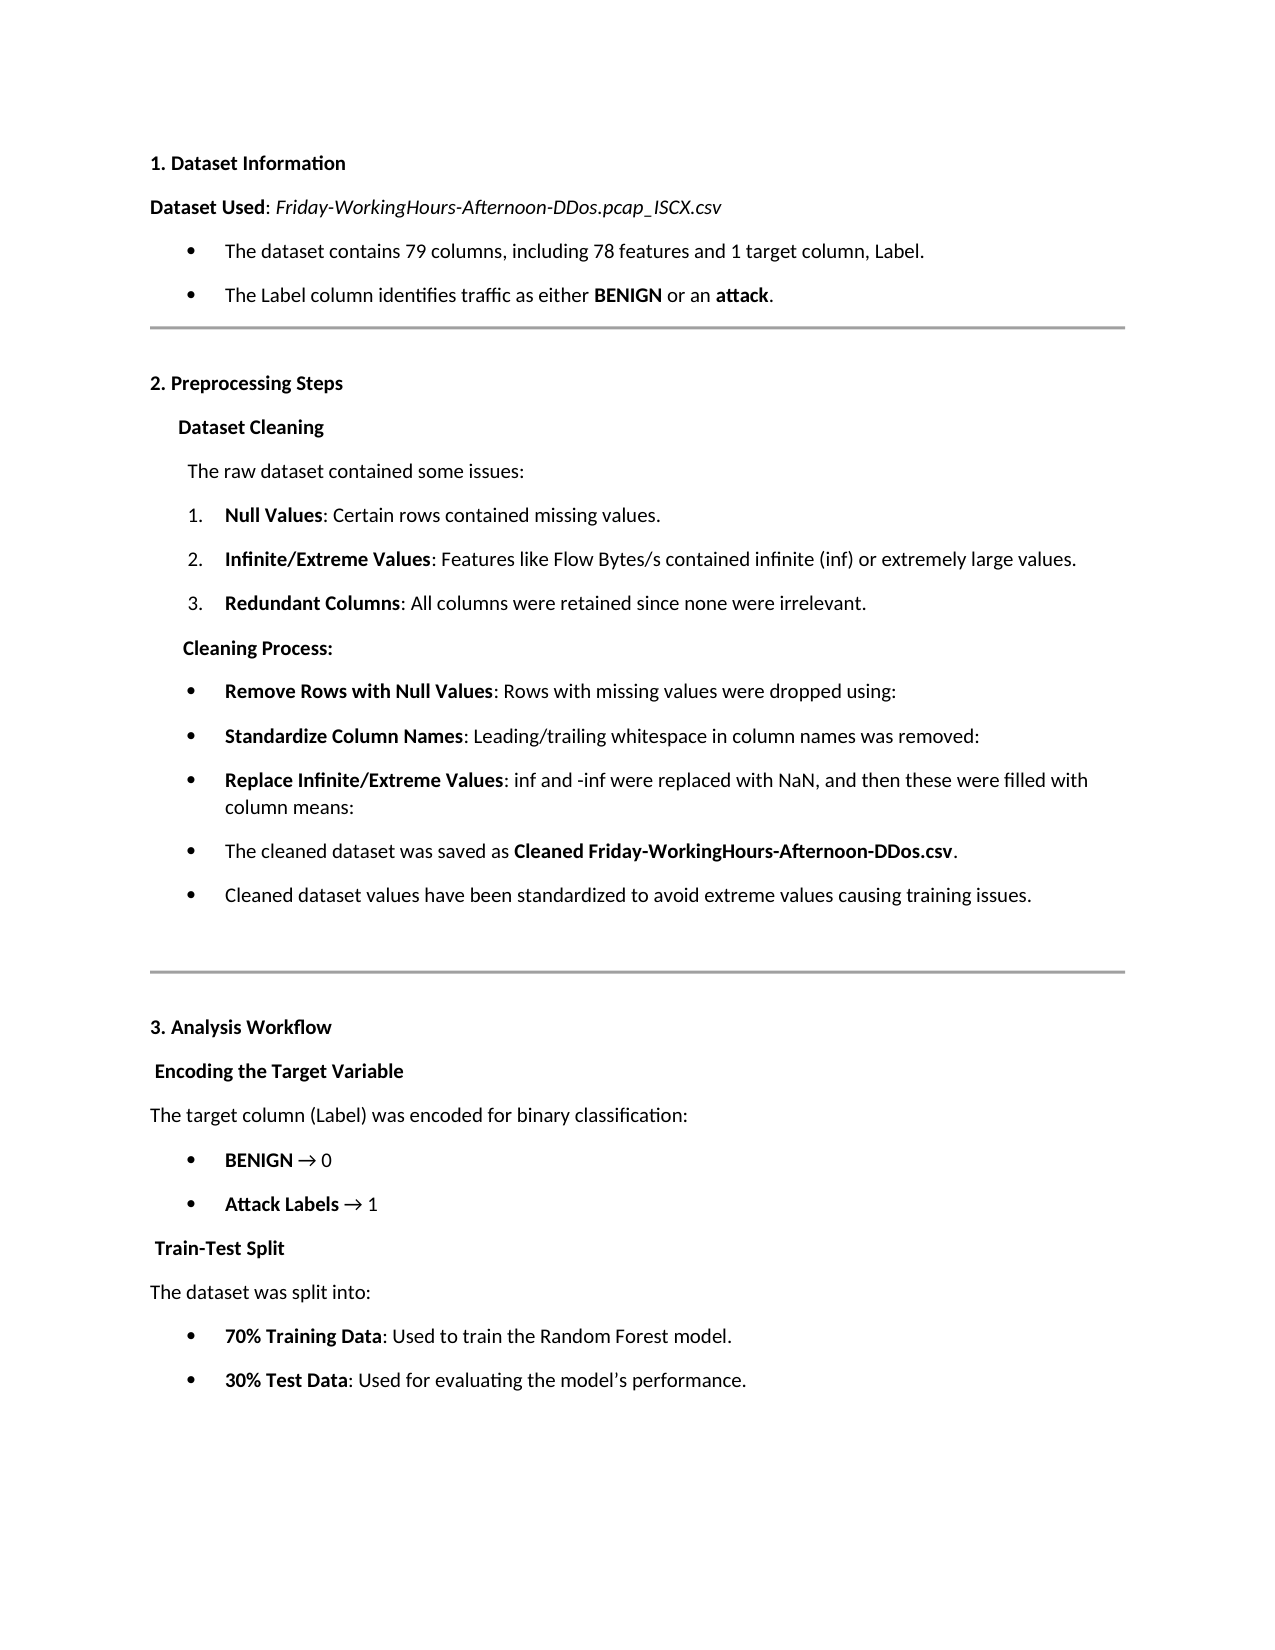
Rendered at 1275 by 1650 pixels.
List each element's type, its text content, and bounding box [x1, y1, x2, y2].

list 30% Test Data: Used for evaluating the model’s performance. [187, 1367, 1125, 1392]
list Redundant Columns: All columns were retained since none were irrelevant. [187, 591, 1125, 616]
text 3. Analysis Workflow [150, 1014, 1125, 1040]
list Cleaned dataset values have been standardized to avoid extreme values causing training issues. [187, 882, 1125, 908]
text 1. Dataset Information [150, 150, 1125, 175]
list Replace Infinite/Extreme Values: inf and -inf were replaced with NaN, and then these were filled with column means: [187, 767, 1125, 820]
list Infinite/Extreme Values: Features like Flow Bytes/s contained infinite (inf) or extremely large values. [187, 547, 1125, 572]
text Cleaning Process: [150, 635, 1125, 660]
list Null Values: Certain rows contained missing values. [187, 502, 1125, 528]
list The cleaned dataset was saved as Cleaned Friday-WorkingHours-Afternoon-DDos.csv. [187, 838, 1125, 864]
list The dataset contains 79 columns, including 78 features and 1 target column, Label. [187, 238, 1125, 263]
text 2. Preprocessing Steps [150, 370, 1125, 396]
text Dataset Cleaning [150, 414, 1125, 440]
text The target column (Label) was encoded for binary classification: [150, 1103, 1125, 1128]
text Train-Test Split [150, 1235, 1125, 1260]
text Encoding the Target Variable [150, 1059, 1125, 1084]
text Dataset Used: Friday-WorkingHours-Afternoon-DDos.pcap_ISCX.csv [150, 194, 1125, 219]
list The Label column identifies traffic as either BENIGN or an attack. [187, 282, 1125, 308]
list Attack Labels → 1 [187, 1191, 1125, 1216]
list Remove Rows with Null Values: Rows with missing values were dropped using: [187, 679, 1125, 704]
text The raw dataset contained some issues: [150, 458, 1125, 484]
text The dataset was split into: [150, 1279, 1125, 1304]
list 70% Training Data: Used to train the Random Forest model. [187, 1323, 1125, 1348]
list BENIGN → 0 [187, 1147, 1125, 1172]
list Standardize Column Names: Leading/trailing whitespace in column names was removed: [187, 723, 1125, 748]
